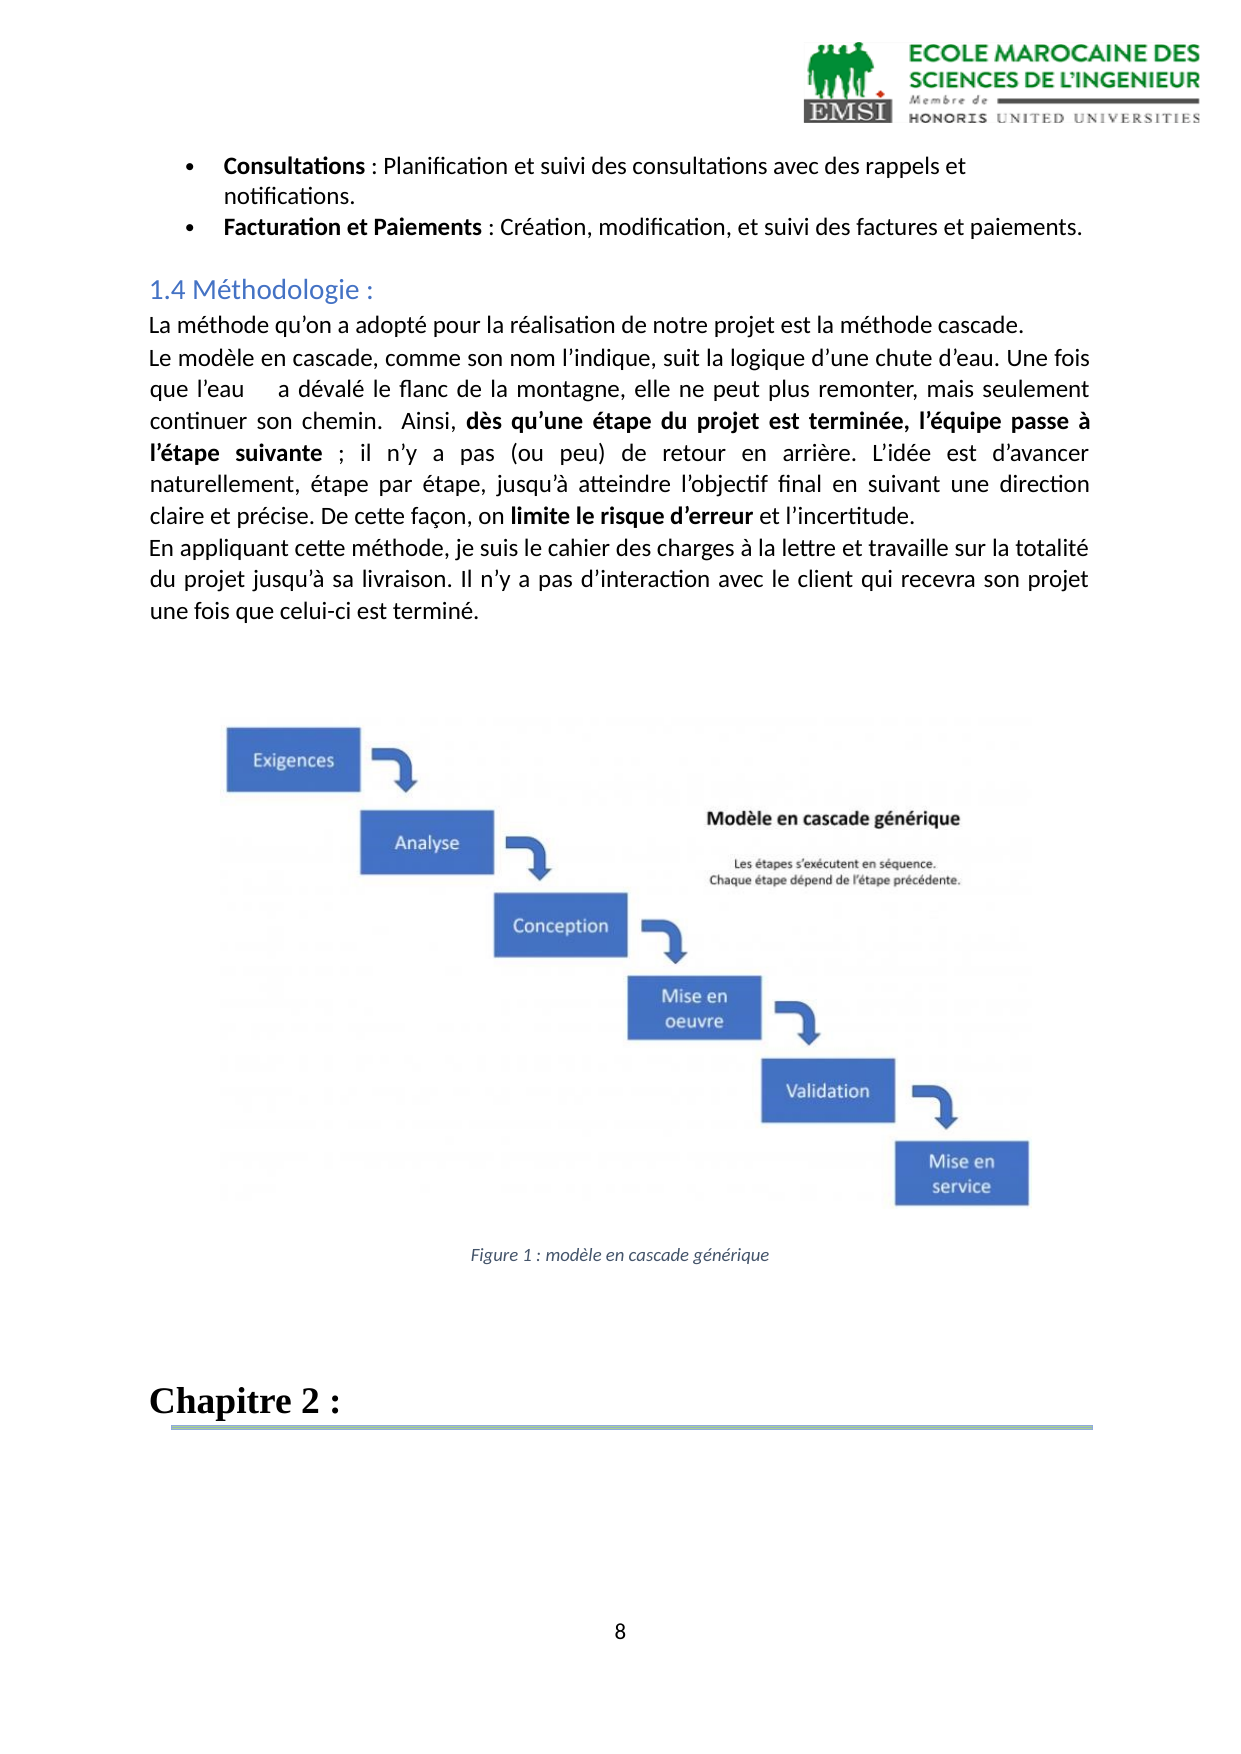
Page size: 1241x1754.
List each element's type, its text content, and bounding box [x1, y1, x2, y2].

picture [219, 709, 1033, 1232]
text En appliquant cette méthode, je suis le cahier des charges à la lettre et travaille sur la totalité du projet jusqu’à sa livraison. Il n’y a pas d’interaction avec le client qui recevra son projet une fois que celui-ci est terminé. [148, 532, 1091, 626]
text La méthode qu’on a adopté pour la réalisation de notre projet est la méthode cascade. [148, 309, 1091, 340]
list Consultations : Planification et suivi des consultations avec des rappels et notifications. [186, 150, 1096, 211]
text 1.4 Méthodologie : [148, 271, 1096, 306]
text Le modèle en cascade, comme son nom l’indique, suit la logique d’une chute d’eau. Une fois que l’eau a dévalé le flanc de la montagne, elle ne peut plus remonter, mais seulement continuer son chemin. Ainsi, dès qu’une étape du projet est terminée, l’équipe passe à l’étape suivante ; il n’y a pas (ou peu) de retour en arrière. L’idée est d’avancer naturellement, étape par étape, jusqu’à atteindre l’objectif final en suivant une direction claire et précise. De cette façon, on limite le risque d’erreur et l’incertitude. [148, 342, 1091, 531]
picture [803, 42, 1200, 123]
text Chapitre 2 : [148, 1379, 1096, 1422]
list Facturation et Paiements : Création, modification, et suivi des factures et paiements. [186, 211, 1096, 242]
text Figure 1 : modèle en cascade générique [148, 1243, 1092, 1266]
